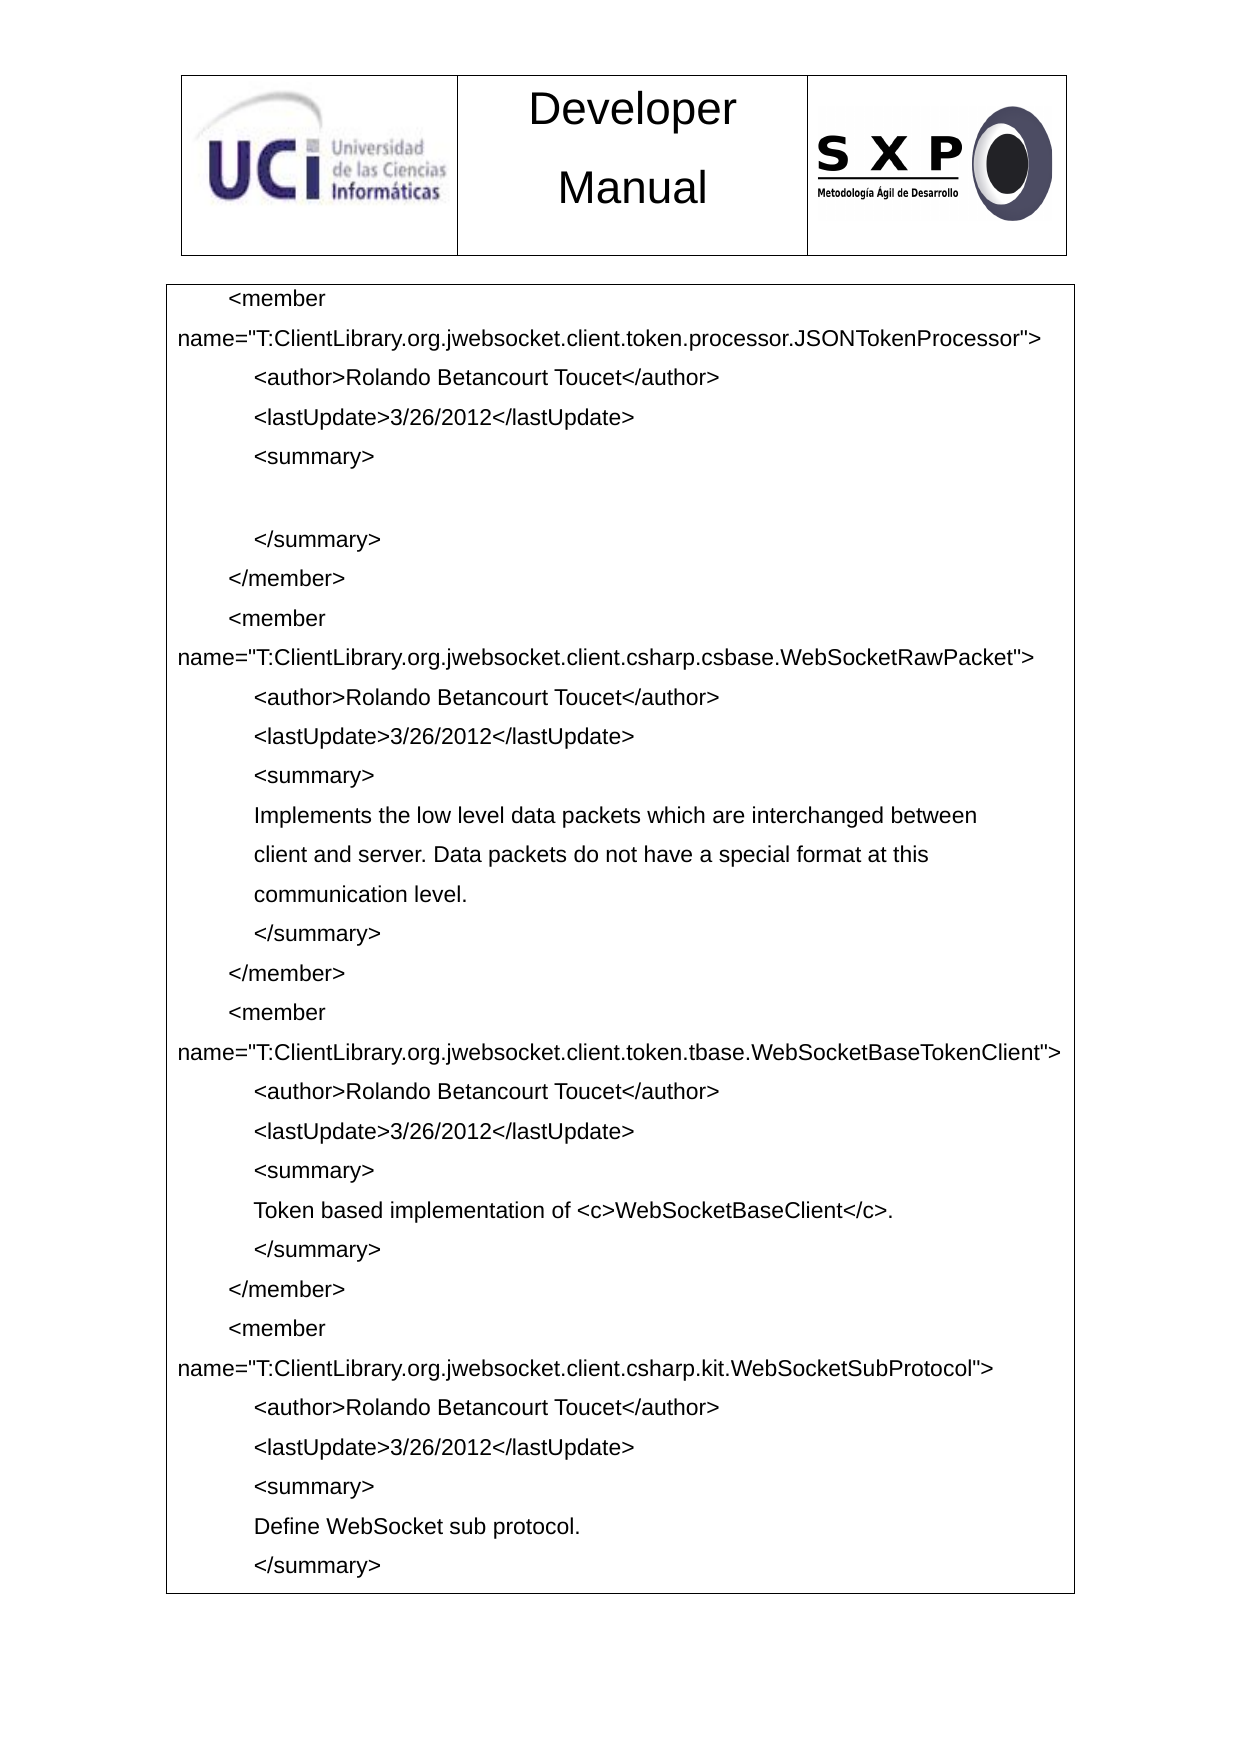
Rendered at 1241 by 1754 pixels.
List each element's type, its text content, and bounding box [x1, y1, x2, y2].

picture [186, 81, 456, 221]
picture [817, 106, 1053, 221]
